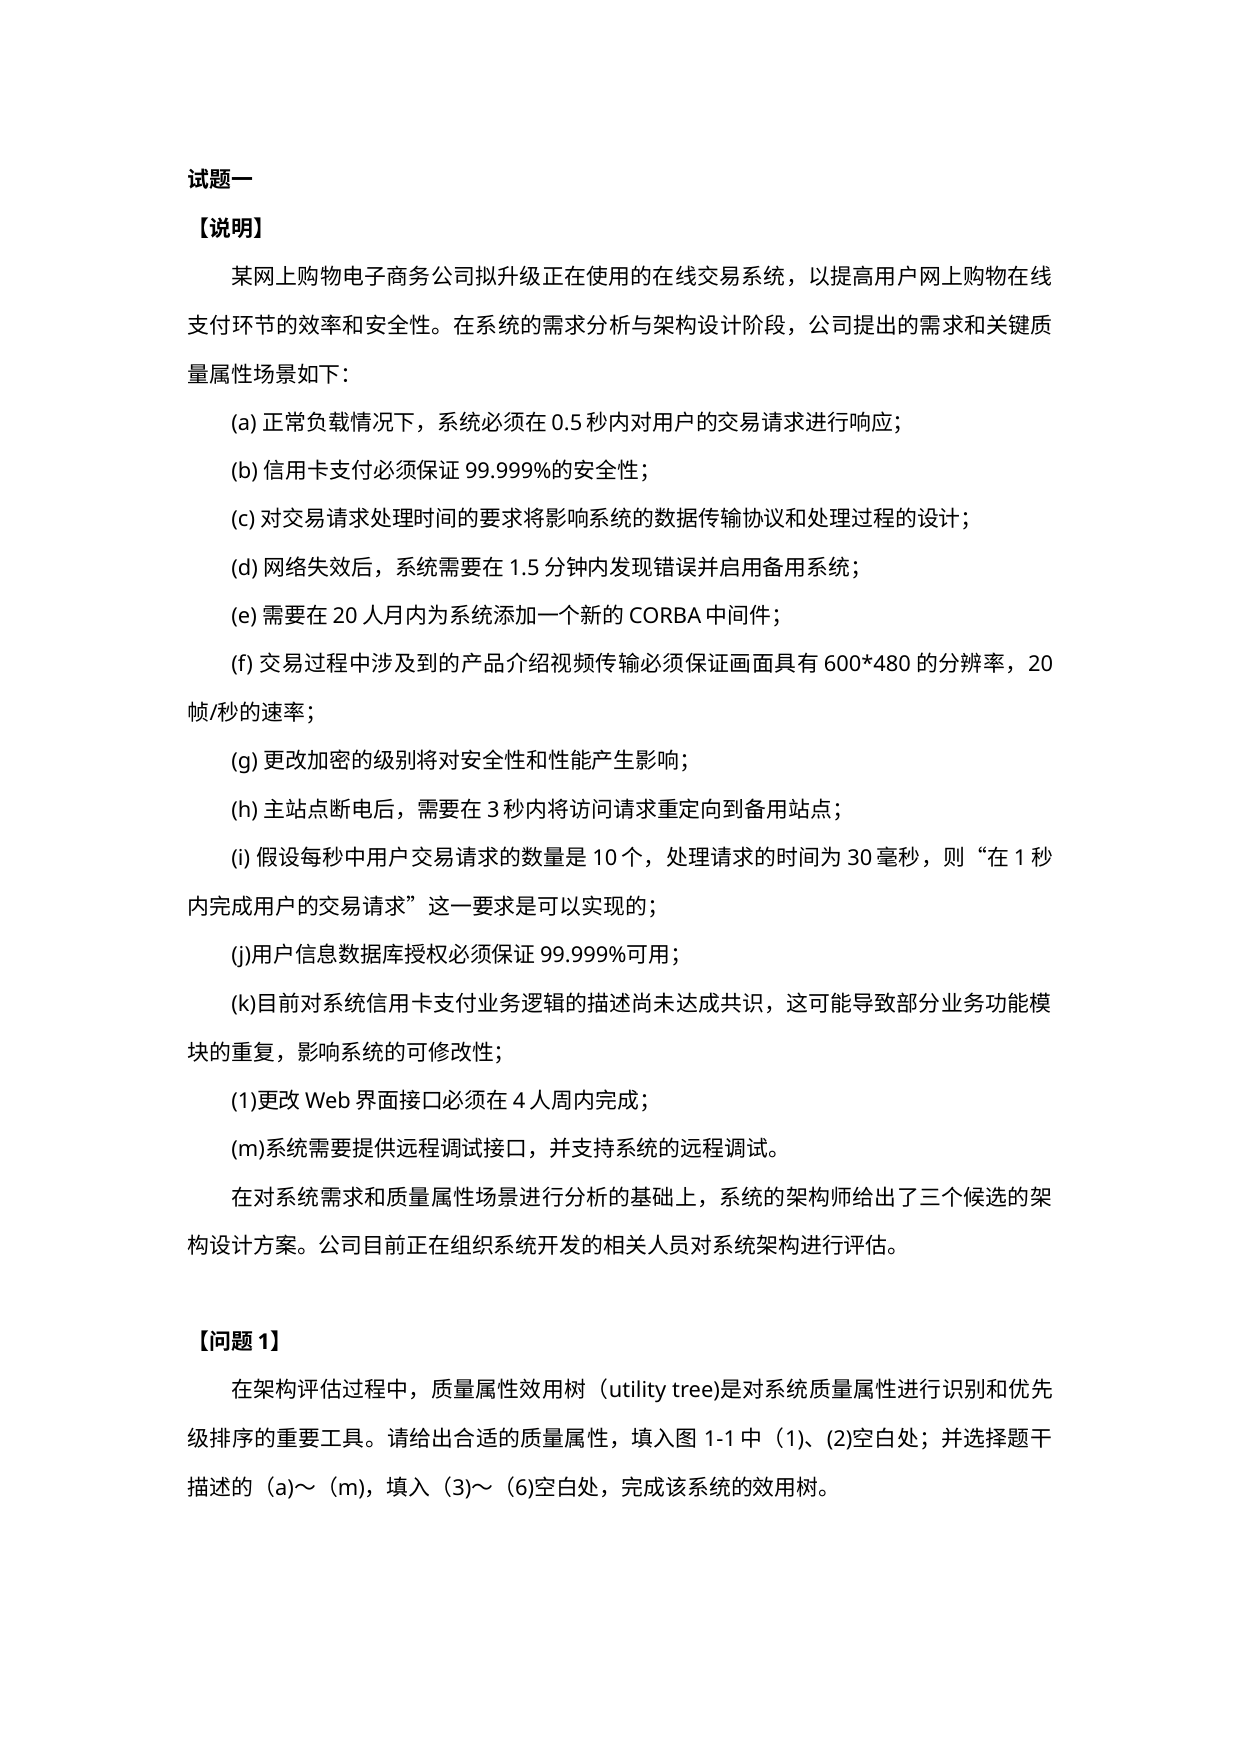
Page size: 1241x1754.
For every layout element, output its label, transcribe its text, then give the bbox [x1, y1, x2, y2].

text 在对系统需求和质量属性场景进行分析的基础上，系统的架构师给出了三个候选的架构设计方案。公司目前正在组织系统开发的相关人员对系统架构进行评估。 [187, 1179, 1053, 1260]
text (i) 假设每秒中用户交易请求的数量是10个，处理请求的时间为30毫秒，则“在1秒内完成用户的交易请求”这一要求是可以实现的； [187, 840, 1053, 921]
text 某网上购物电子商务公司拟升级正在使用的在线交易系统，以提高用户网上购物在线支付环节的效率和安全性。在系统的需求分析与架构设计阶段，公司提出的需求和关键质量属性场景如下： [187, 259, 1053, 389]
text (c) 对交易请求处理时间的要求将影响系统的数据传输协议和处理过程的设计； [187, 501, 1053, 534]
text (k)目前对系统信用卡支付业务逻辑的描述尚未达成共识，这可能导致部分业务功能模块的重复，影响系统的可修改性； [187, 985, 1053, 1067]
text (e) 需要在20人月内为系统添加一个新的CORBA中间件； [187, 598, 1053, 630]
text (d) 网络失效后，系统需要在1.5分钟内发现错误并启用备用系统； [187, 549, 1053, 582]
text 【说明】 [187, 210, 1053, 243]
text (g) 更改加密的级别将对安全性和性能产生影响； [187, 743, 1053, 776]
text (f) 交易过程中涉及到的产品介绍视频传输必须保证画面具有600*480的分辨率，20帧/秒的速率； [187, 646, 1053, 727]
text (h) 主站点断电后，需要在3秒内将访问请求重定向到备用站点； [187, 792, 1053, 824]
text (m)系统需要提供远程调试接口，并支持系统的远程调试。 [187, 1131, 1053, 1163]
text (1)更改Web界面接口必须在4人周内完成； [187, 1082, 1053, 1115]
text (a) 正常负载情况下，系统必须在0.5秒内对用户的交易请求进行响应； [187, 404, 1053, 437]
text (j)用户信息数据库授权必须保证99.999%可用； [187, 937, 1053, 969]
text 【问题1】 [187, 1323, 1053, 1356]
text 在架构评估过程中，质量属性效用树（utility tree)是对系统质量属性进行识别和优先级排序的重要工具。请给出合适的质量属性，填入图1-1中（1)、(2)空白处；并选择题干描述的（a)〜（m)，填入（3)〜（6)空白处，完成该系统的效用树。 [187, 1372, 1053, 1502]
text 试题一 [187, 162, 1053, 194]
text (b) 信用卡支付必须保证99.999%的安全性； [187, 453, 1053, 485]
